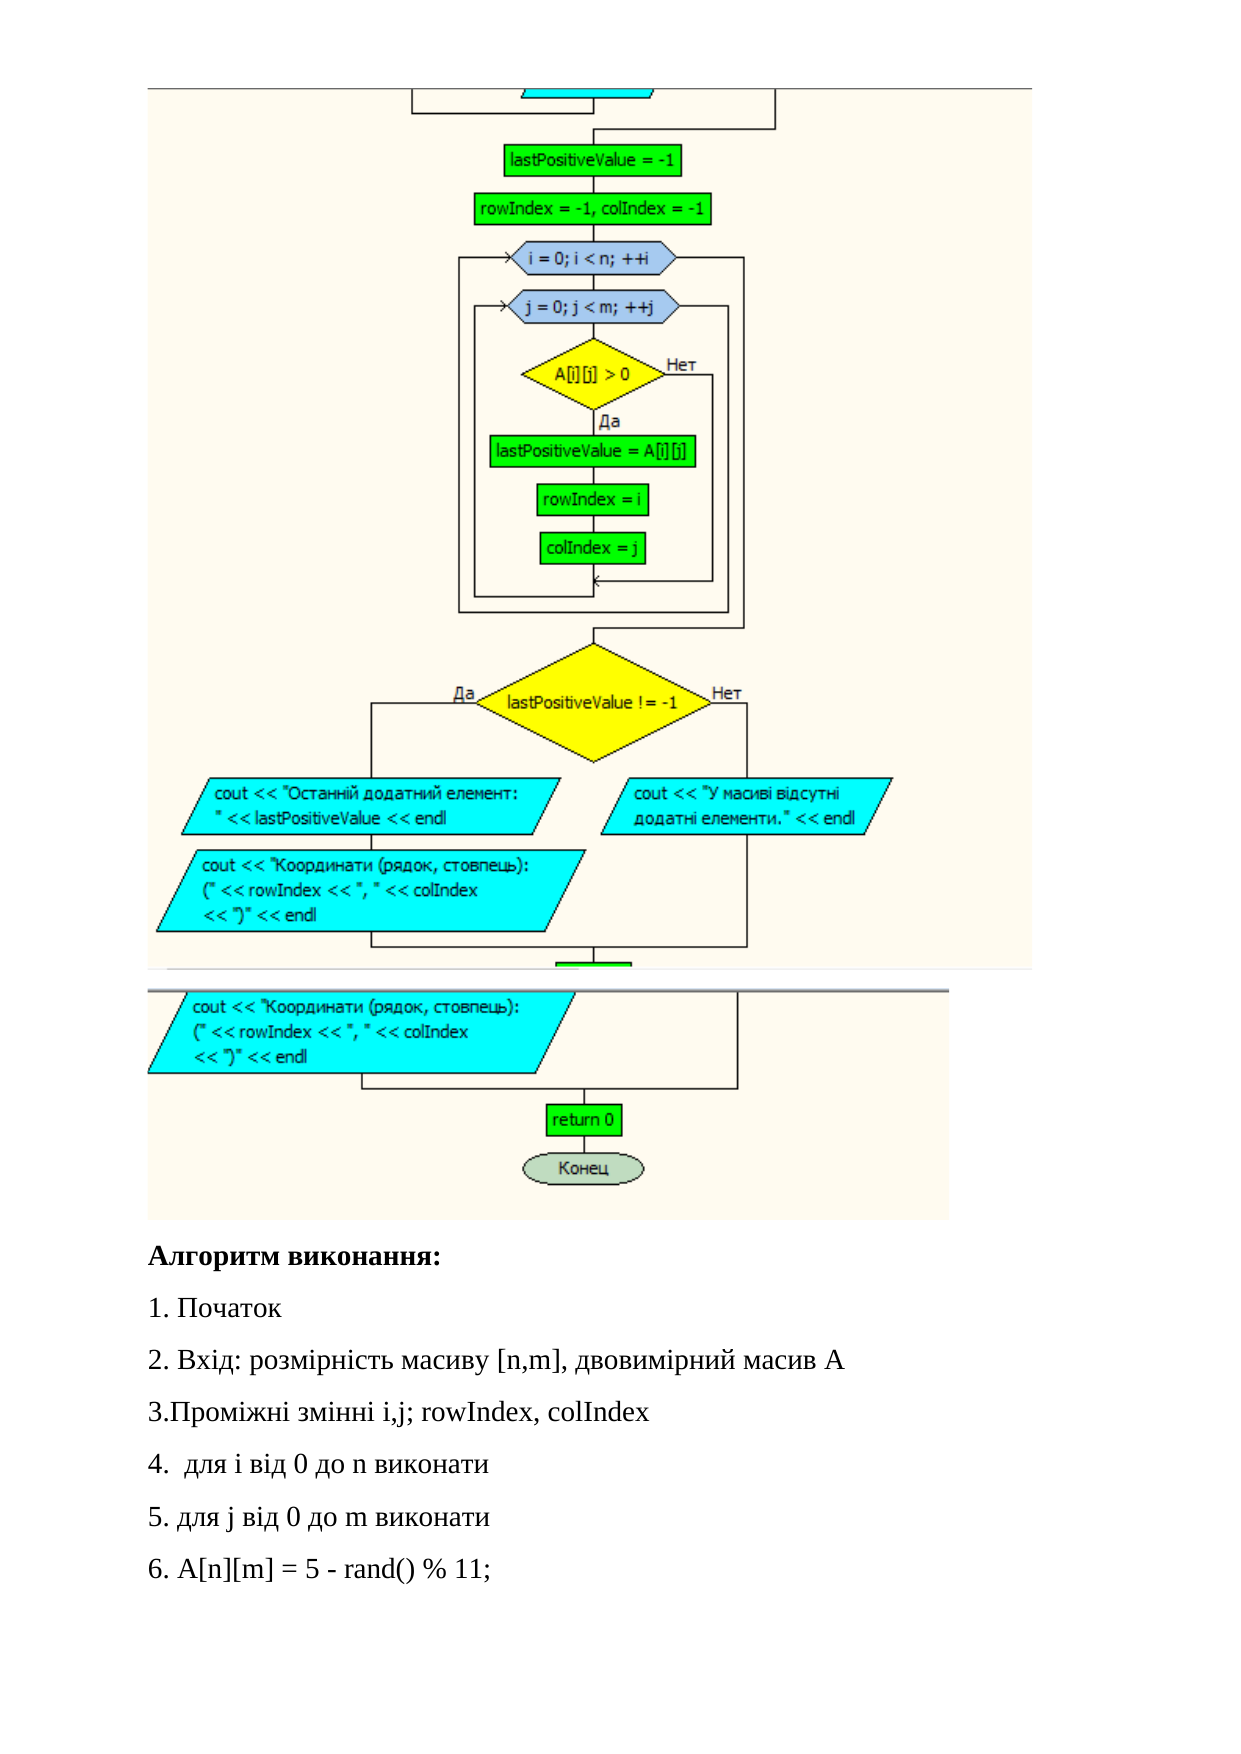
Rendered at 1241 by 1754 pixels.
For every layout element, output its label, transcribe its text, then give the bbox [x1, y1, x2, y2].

text 3.Проміжні змінні i,j; rowIndex, colIndex [148, 1394, 1152, 1428]
picture [147, 988, 950, 1220]
text Алгоритм виконання: [148, 1238, 1152, 1271]
picture [147, 88, 1033, 970]
text 4. для i від 0 до n виконати [148, 1447, 1152, 1480]
text 5. для j від 0 до m виконати [148, 1499, 1152, 1532]
text 1. Початок [148, 1290, 1152, 1323]
text 6. A[n][m] = 5 - rand() % 11; [148, 1551, 1152, 1584]
text 2. Вхід: розмірність масиву [n,m], двовимірний масив А [148, 1342, 1152, 1376]
